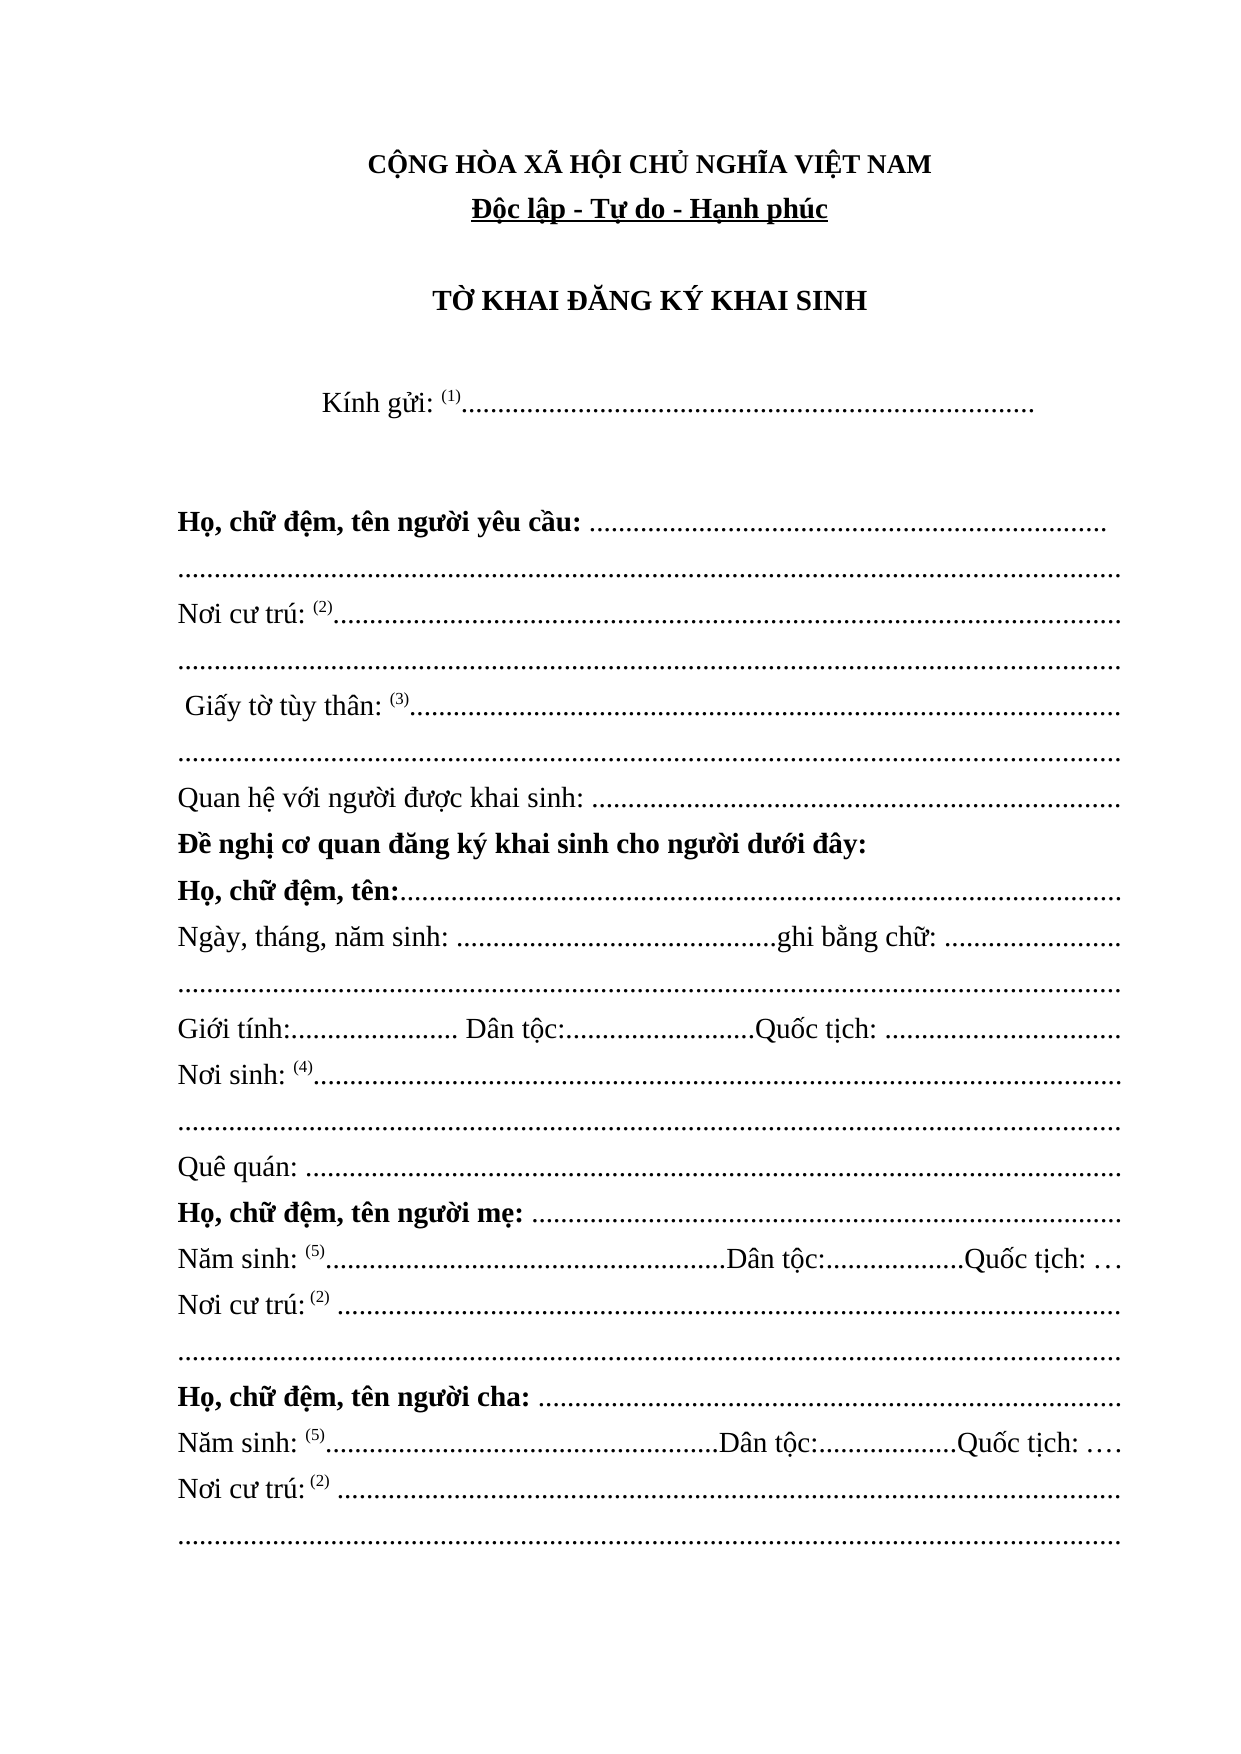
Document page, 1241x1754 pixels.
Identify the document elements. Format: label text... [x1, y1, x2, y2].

text Nơi cư trú: (2) [177, 596, 1122, 630]
text Năm sinh: (5).......................................................Dân tộc:...................Quốc tịch: [177, 1241, 1122, 1274]
text TỜ KHAI ĐĂNG KÝ KHAI SINH [177, 283, 1122, 317]
text Đề nghị cơ quan đăng ký khai sinh cho người dưới đây: [177, 827, 1122, 860]
text Quê quán: [177, 1149, 1122, 1182]
text Ngày, tháng, năm sinh: ............................................ghi bằng chữ: [177, 919, 1122, 952]
text Họ, chữ đệm, tên người cha: [177, 1379, 1122, 1413]
text Họ, chữ đệm, tên người mẹ: [177, 1195, 1122, 1228]
text Độc lập - Tự do - Hạnh phúc [177, 191, 1122, 225]
text Giới tính:....................... Dân tộc:..........................Quốc tịch: [177, 1011, 1122, 1044]
text Giấy tờ tùy thân: (3) [177, 688, 1122, 722]
text Nơi cư trú: (2) [177, 1287, 1122, 1321]
text Họ, chữ đệm, tên người yêu cầu: [177, 504, 1122, 538]
text Họ, chữ đệm, tên: [177, 873, 1122, 906]
text Kính gửi: (1) [177, 386, 1122, 419]
text Nơi cư trú: (2) [177, 1471, 1122, 1505]
text CỘNG HÒA XÃ HỘI CHỦ NGHĨA VIỆT NAM [177, 148, 1122, 179]
text Nơi sinh: (4) [177, 1057, 1122, 1090]
text Quan hệ với người được khai sinh: [177, 781, 1122, 814]
text Năm sinh: (5)......................................................Dân tộc:...................Quốc tịch: [177, 1425, 1122, 1459]
